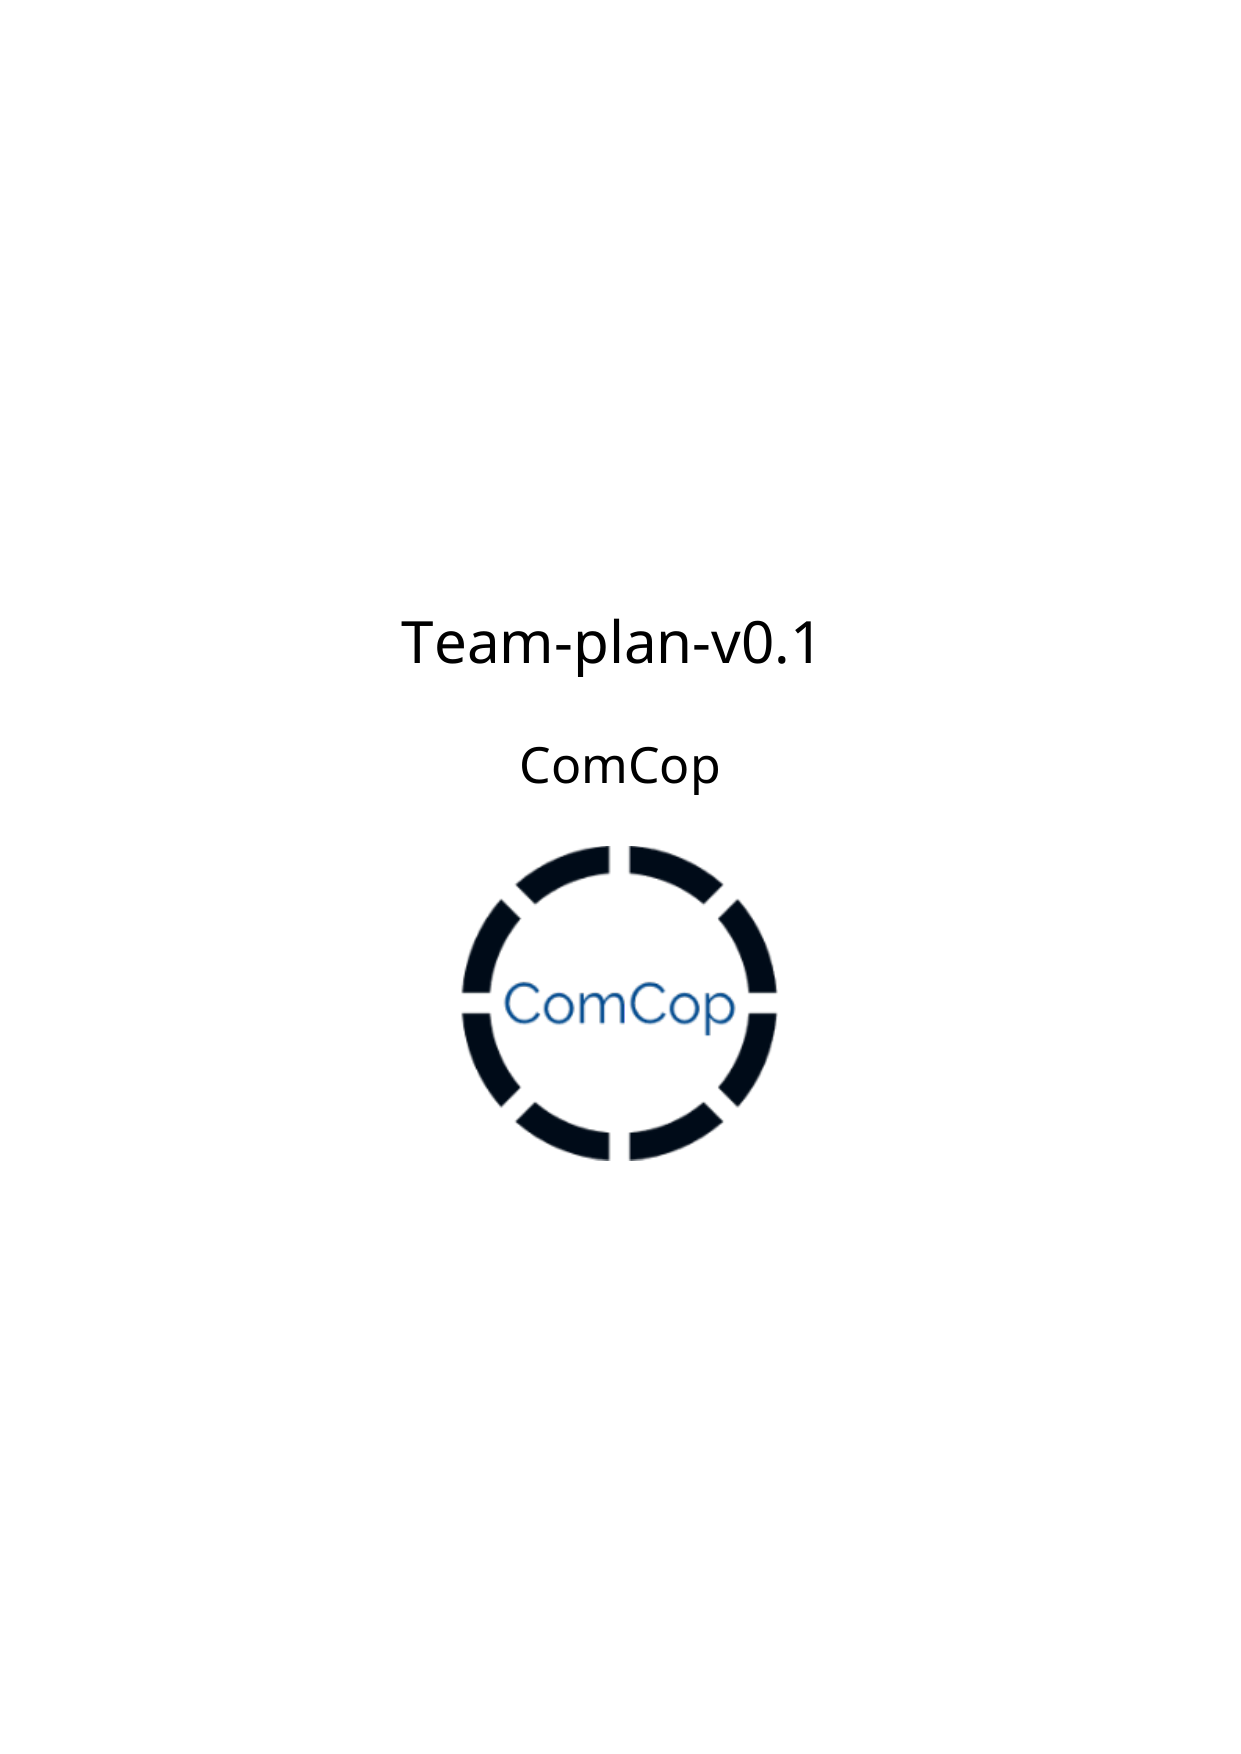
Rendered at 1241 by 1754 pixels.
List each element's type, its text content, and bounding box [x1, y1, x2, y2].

text ComCop [187, 729, 1053, 828]
text Team-plan-v0.1 [187, 601, 1053, 711]
picture [307, 846, 933, 1161]
